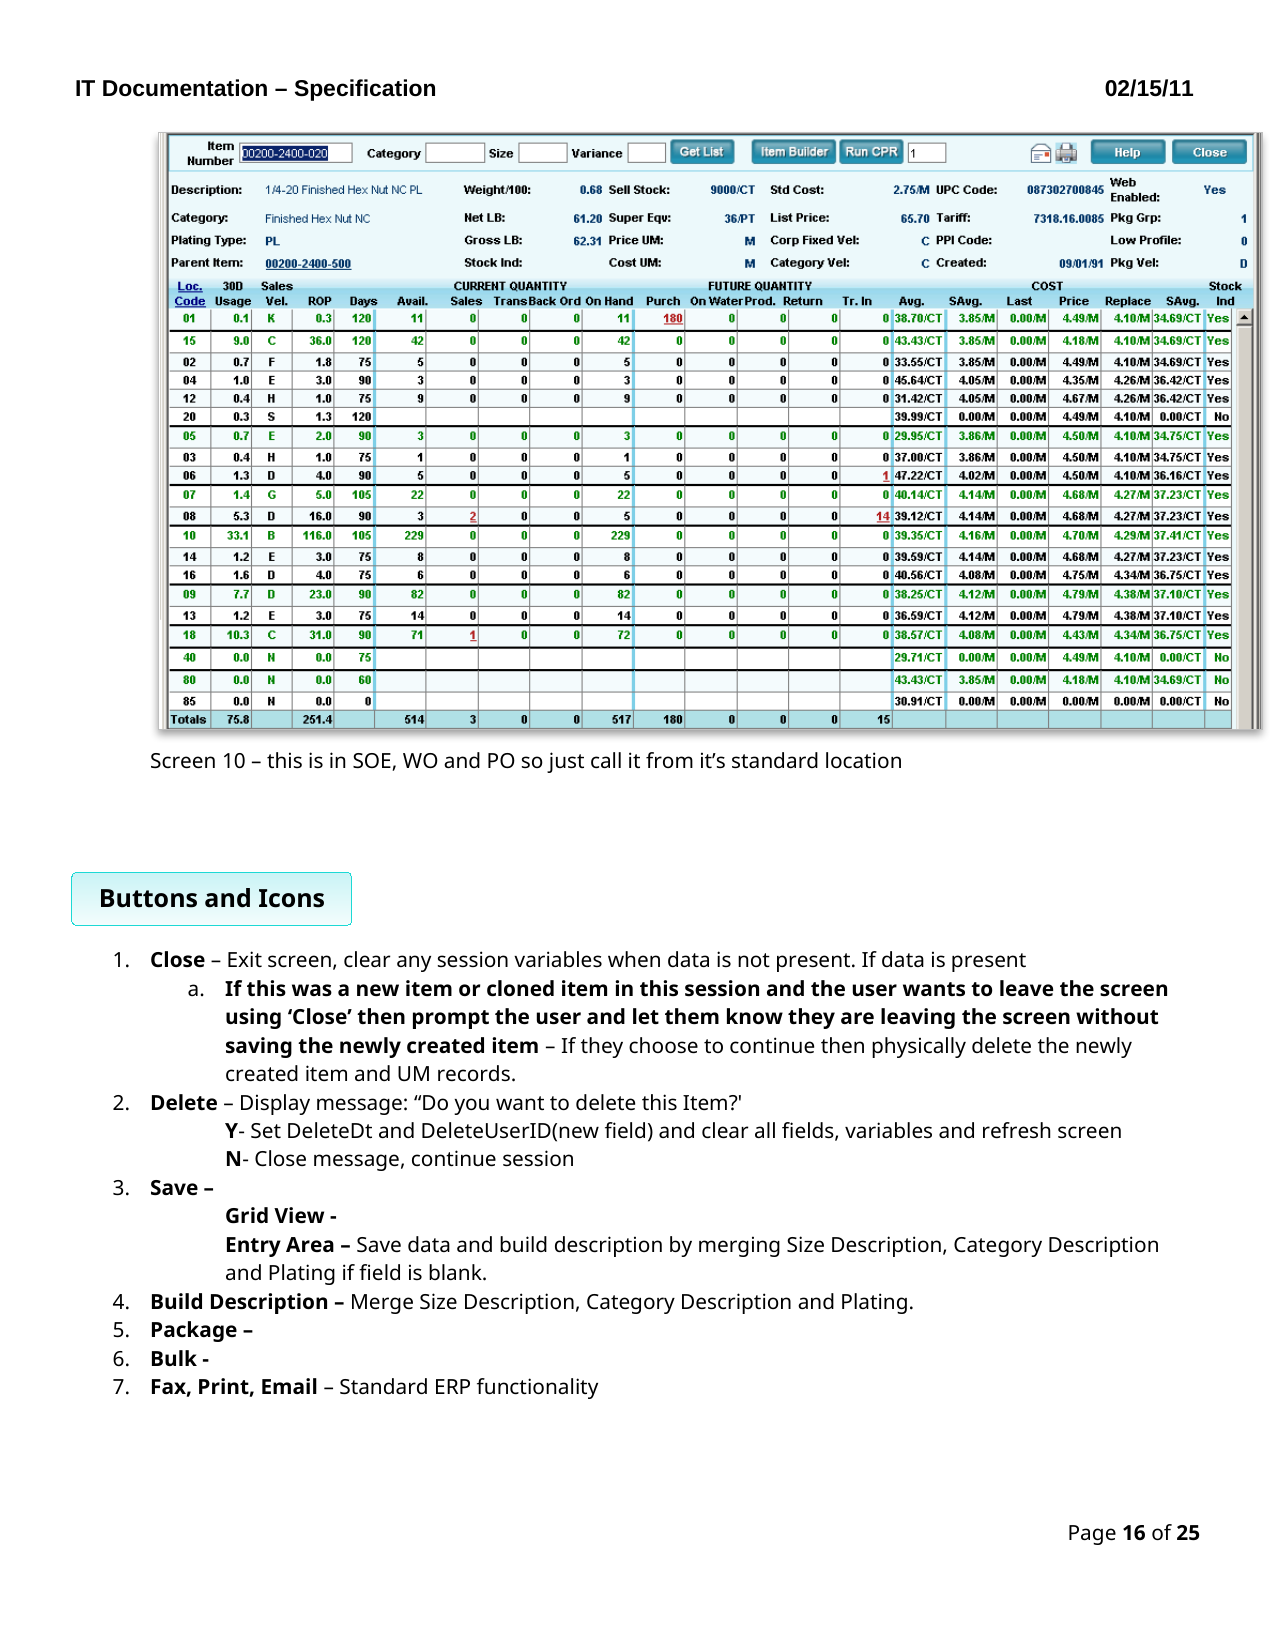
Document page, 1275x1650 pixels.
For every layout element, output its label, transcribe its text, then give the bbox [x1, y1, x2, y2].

list Fax, Print, Email – Standard ERP functionality [112, 1372, 1200, 1401]
list Entry Area – Save data and build description by merging Size Description, Category Description and Plating if field is blank. [225, 1230, 1200, 1287]
list Y- Set DeleteDt and DeleteUserID(new field) and clear all fields, variables and refresh screen [225, 1116, 1200, 1144]
list Build Description – Merge Size Description, Category Description and Plating. [112, 1287, 1200, 1315]
list Grid View - [225, 1201, 1200, 1230]
list Close – Exit screen, clear any session variables when data is not present. If data is present [112, 946, 1200, 974]
list Package – [112, 1315, 1200, 1344]
list Delete – Display message: “Do you want to delete this Item?' [112, 1088, 1200, 1116]
list Save – [112, 1173, 1200, 1201]
picture [159, 133, 1261, 729]
list Screen 10 – this is in SOE, WO and PO so just call it from it’s standard location [150, 746, 1200, 774]
list N- Close message, continue session [150, 1144, 1200, 1173]
list Bulk - [112, 1344, 1200, 1372]
list If this was a new item or cloned item in this session and the user wants to leave the screen using ‘Close’ then prompt the user and let them know they are leaving the screen without saving the newly created item – If they choose to continue then physically delete the newly created item and UM records. [187, 974, 1200, 1088]
